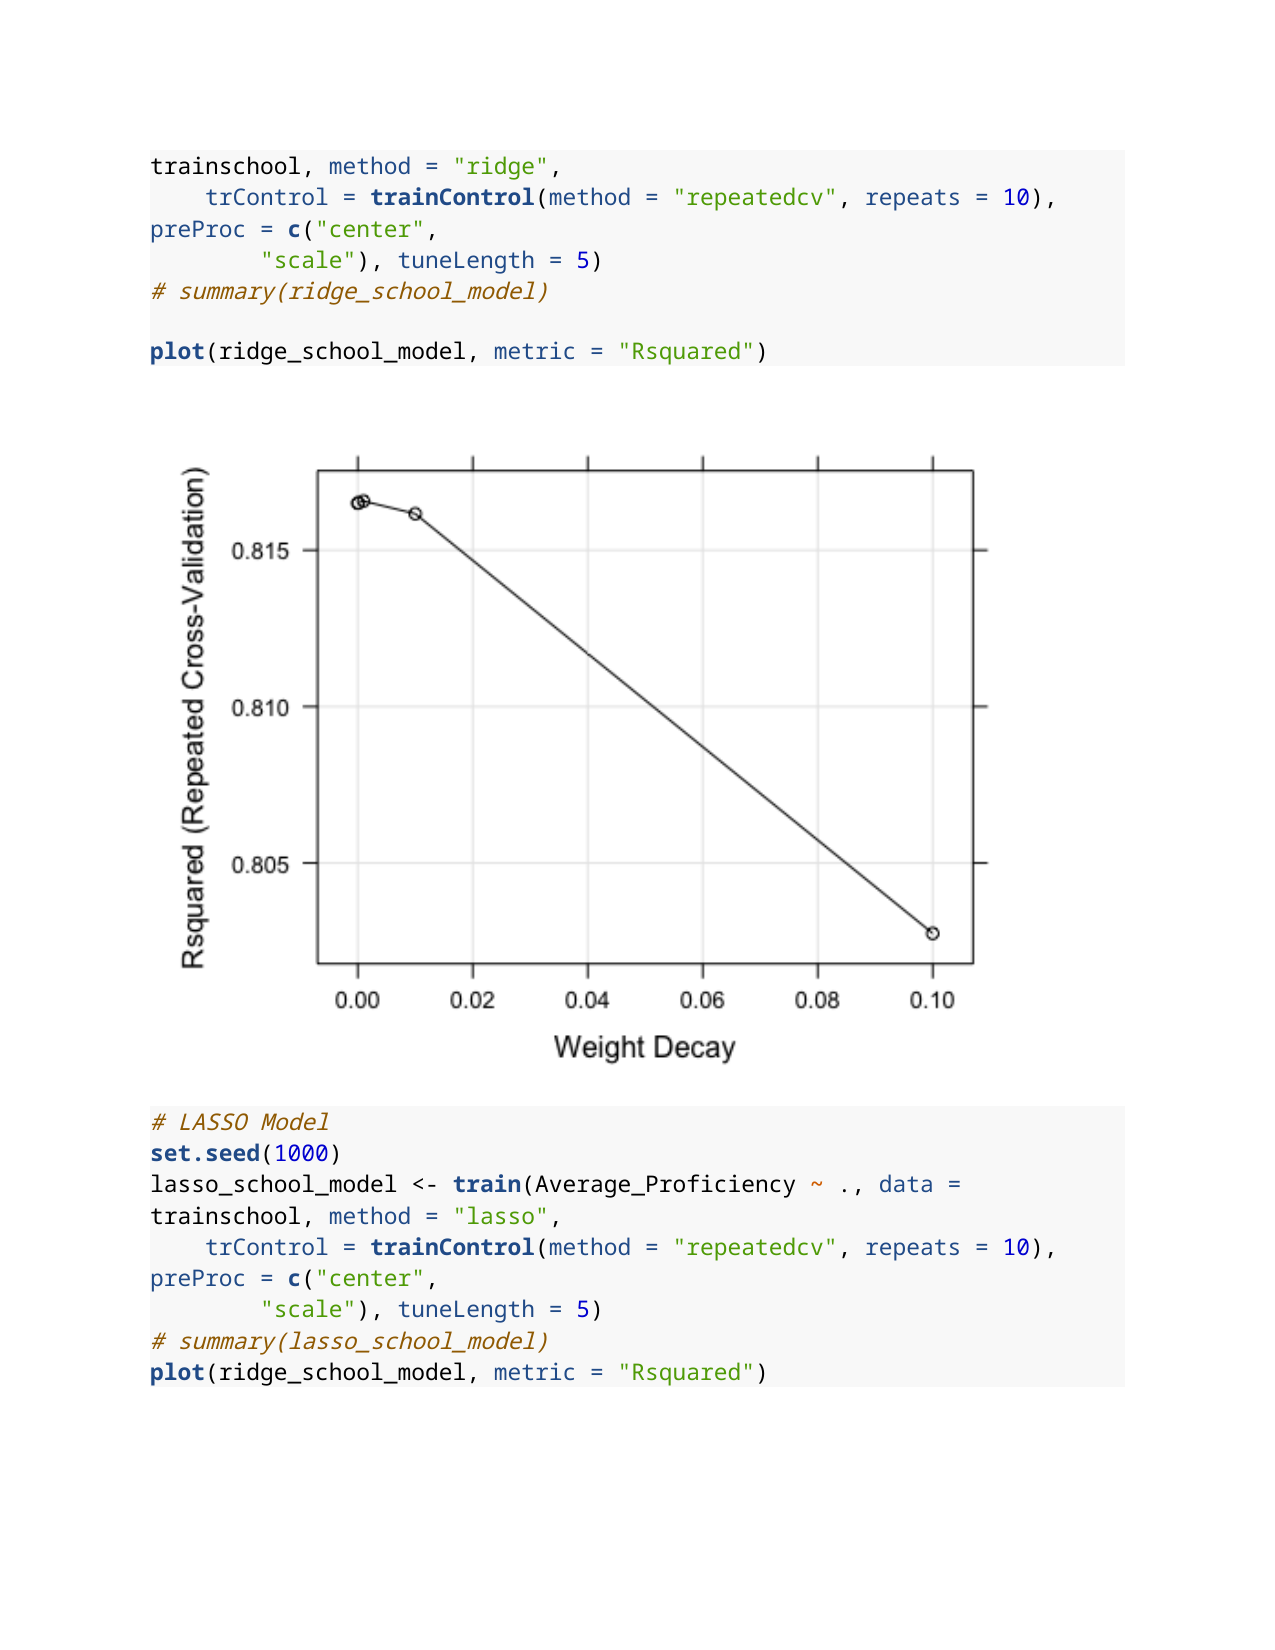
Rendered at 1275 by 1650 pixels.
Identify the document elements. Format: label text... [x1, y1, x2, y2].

text # LASSO Model set.seed(1000) lasso_school_model <- train(Average_Proficiency ~ ., data = trainschool, method = "lasso", trControl = trainControl(method = "repeatedcv", repeats = 10), preProc = c("center", "scale"), tuneLength = 5) # summary(lasso_school_model) plot(ridge_school_model, metric = "Rsquared") [150, 1106, 1125, 1387]
picture [168, 387, 1044, 1087]
